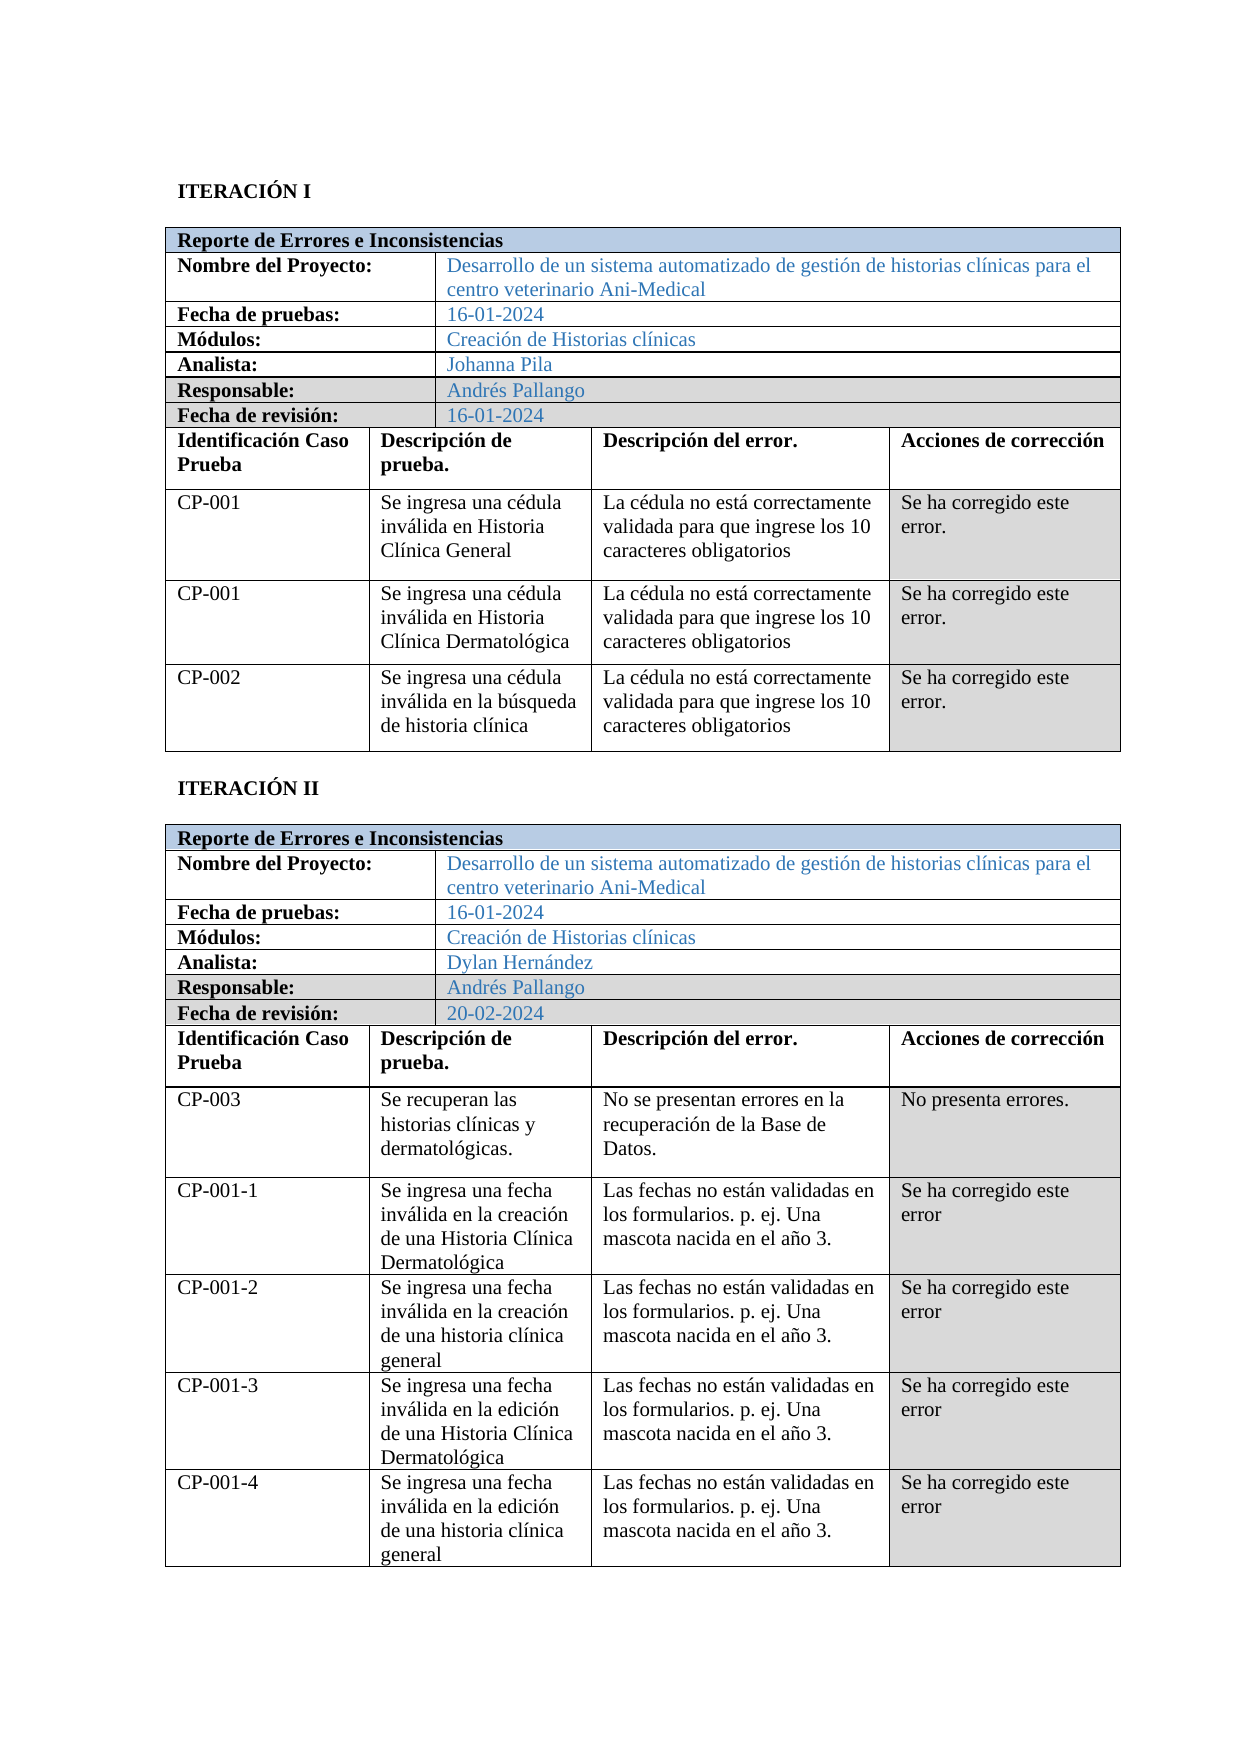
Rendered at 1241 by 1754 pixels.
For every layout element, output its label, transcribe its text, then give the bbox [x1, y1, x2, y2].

table_cell Se ha corregido este error. [890, 490, 1120, 579]
table_cell CP-001-4 [166, 1470, 369, 1566]
table_cell Las fechas no están validadas en los formularios. p. ej. Una mascota nacida en el año 3. [592, 1275, 889, 1372]
table_cell La cédula no está correctamente validada para que ingrese los 10 caracteres obligatorios [592, 581, 889, 664]
table_cell Las fechas no están validadas en los formularios. p. ej. Una mascota nacida en el año 3. [592, 1470, 889, 1566]
table_cell Andrés Pallango [436, 378, 1120, 402]
table_header Reporte de Errores e Inconsistencias [166, 228, 1120, 252]
table_cell Se ingresa una fecha inválida en la creación de una historia clínica general [370, 1275, 591, 1372]
table_cell CP-002 [166, 665, 369, 751]
table_cell Nombre del Proyecto: [166, 253, 435, 301]
table_cell Módulos: [166, 925, 435, 949]
table_cell Descripción del error. [592, 428, 889, 489]
table_cell Descripción de prueba. [370, 1026, 591, 1086]
table_cell Fecha de revisión: [166, 403, 435, 427]
table_cell Dylan Hernández [436, 950, 1120, 974]
table_cell CP-001-1 [166, 1178, 369, 1274]
table_cell Desarrollo de un sistema automatizado de gestión de historias clínicas para el centro veterinario Ani-Medical [436, 253, 1120, 301]
table_cell Se ha corregido este error [890, 1275, 1120, 1372]
table_cell Se ingresa una fecha inválida en la edición de una historia clínica general [370, 1470, 591, 1566]
table_cell Descripción del error. [592, 1026, 889, 1086]
table_cell Identificación Caso Prueba [166, 1026, 369, 1086]
table_cell Nombre del Proyecto: [166, 851, 435, 899]
table_cell Andrés Pallango [436, 975, 1120, 999]
table_cell Creación de Historias clínicas [436, 925, 1120, 949]
table_cell Acciones de corrección [890, 1026, 1120, 1086]
table_cell Responsable: [166, 378, 435, 402]
table_cell No se presentan errores en la recuperación de la Base de Datos. [592, 1088, 889, 1177]
table_cell Se ha corregido este error [890, 1178, 1120, 1274]
table_cell Se ingresa una fecha inválida en la creación de una Historia Clínica Dermatológica [370, 1178, 591, 1274]
table_cell La cédula no está correctamente validada para que ingrese los 10 caracteres obligatorios [592, 665, 889, 751]
table_cell Módulos: [166, 327, 435, 351]
table_cell Se ingresa una cédula inválida en Historia Clínica Dermatológica [370, 581, 591, 664]
table_cell Se ingresa una cédula inválida en la búsqueda de historia clínica [370, 665, 591, 751]
table_cell Identificación Caso Prueba [166, 428, 369, 489]
table_cell 16-01-2024 [436, 900, 1120, 924]
table_cell 16-01-2024 [436, 302, 1120, 326]
table_cell Se ha corregido este error. [890, 581, 1120, 664]
table_header Reporte de Errores e Inconsistencias [166, 825, 1120, 849]
table_cell 20-02-2024 [436, 1000, 1120, 1024]
table_cell Fecha de pruebas: [166, 302, 435, 326]
table_cell Johanna Pila [436, 353, 1120, 376]
table_cell CP-003 [166, 1088, 369, 1177]
table_cell CP-001-3 [166, 1373, 369, 1469]
table_cell Se ha corregido este error [890, 1373, 1120, 1469]
table_cell No presenta errores. [890, 1088, 1120, 1177]
table_cell CP-001 [166, 490, 369, 579]
table_cell CP-001 [166, 581, 369, 664]
table_cell Se ha corregido este error [890, 1470, 1120, 1566]
table_cell Fecha de revisión: [166, 1000, 435, 1024]
table_cell Desarrollo de un sistema automatizado de gestión de historias clínicas para el centro veterinario Ani-Medical [436, 851, 1120, 899]
table_cell Analista: [166, 353, 435, 376]
table_cell Se ingresa una cédula inválida en Historia Clínica General [370, 490, 591, 579]
table_cell Las fechas no están validadas en los formularios. p. ej. Una mascota nacida en el año 3. [592, 1373, 889, 1469]
table_cell Responsable: [166, 975, 435, 999]
table_cell 16-01-2024 [436, 403, 1120, 427]
text ITERACIÓN II [177, 776, 1063, 800]
table_cell Se ingresa una fecha inválida en la edición de una Historia Clínica Dermatológica [370, 1373, 591, 1469]
table_cell La cédula no está correctamente validada para que ingrese los 10 caracteres obligatorios [592, 490, 889, 579]
table_cell Fecha de pruebas: [166, 900, 435, 924]
table_cell Acciones de corrección [890, 428, 1120, 489]
table_cell CP-001-2 [166, 1275, 369, 1372]
table_cell Se ha corregido este error. [890, 665, 1120, 751]
table_cell Descripción de prueba. [370, 428, 591, 489]
table_cell Creación de Historias clínicas [436, 327, 1120, 351]
text ITERACIÓN I [177, 179, 1063, 203]
table_cell Se recuperan las historias clínicas y dermatológicas. [370, 1088, 591, 1177]
table_cell Las fechas no están validadas en los formularios. p. ej. Una mascota nacida en el año 3. [592, 1178, 889, 1274]
table_cell Analista: [166, 950, 435, 974]
